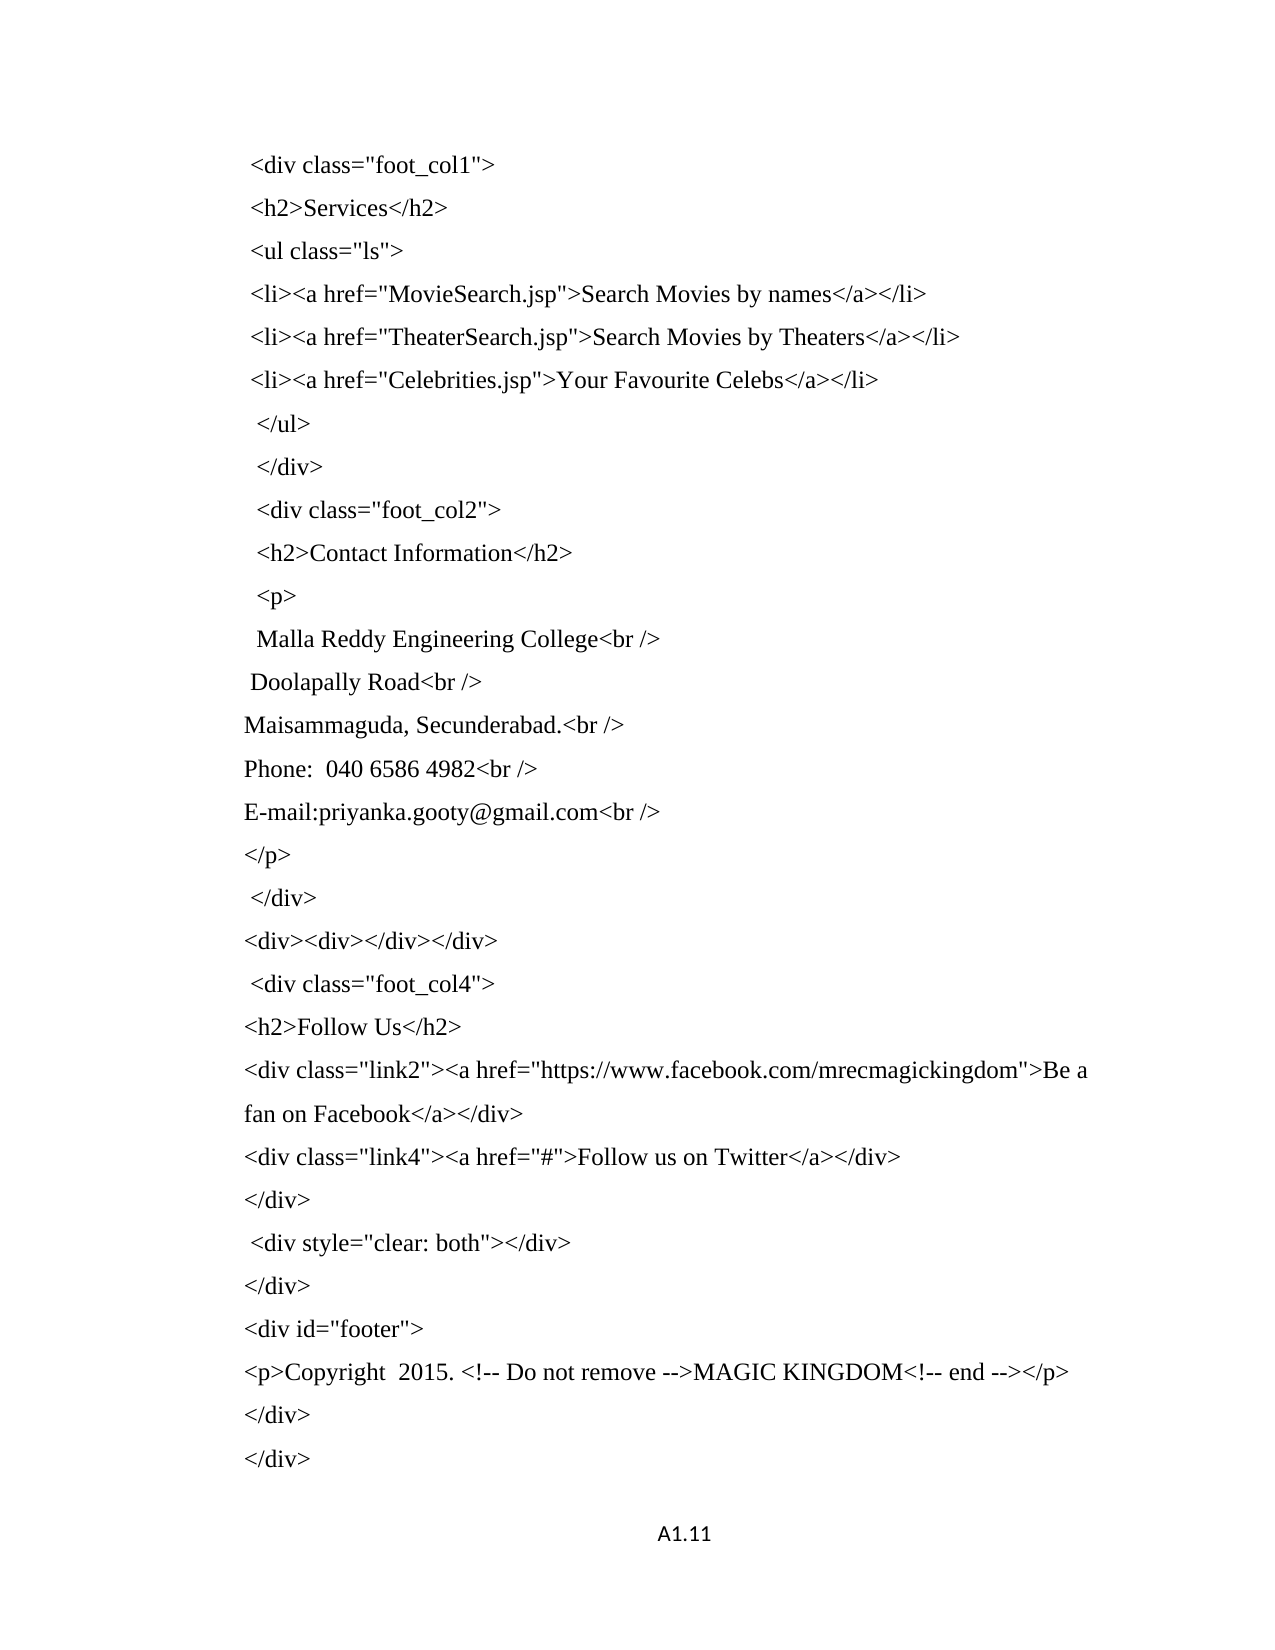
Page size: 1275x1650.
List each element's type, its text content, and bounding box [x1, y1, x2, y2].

text <div class="foot_col4"> [244, 969, 1125, 998]
text <h2>Contact Information</h2> [244, 538, 1125, 567]
text </div> [244, 452, 1125, 481]
text <div style="clear: both"></div> [244, 1228, 1125, 1257]
text <li><a href="TheaterSearch.jsp">Search Movies by Theaters</a></li> [244, 322, 1125, 351]
text </div> [244, 1185, 1125, 1214]
text <div class="link4"><a href="#">Follow us on Twitter</a></div> [244, 1142, 1125, 1171]
text E-mail:priyanka.gooty@gmail.com<br /> [244, 797, 1125, 826]
text <h2>Services</h2> [244, 193, 1125, 222]
text </div> [244, 1444, 1125, 1472]
text <div class="foot_col2"> [244, 495, 1125, 524]
text </ul> [244, 409, 1125, 437]
text Malla Reddy Engineering College<br /> [244, 624, 1125, 653]
text <p> [244, 581, 1125, 610]
text <p>Copyright 2015. <!-- Do not remove -->MAGIC KINGDOM<!-- end --></p> [244, 1357, 1125, 1386]
text </div> [244, 883, 1125, 912]
text <ul class="ls"> [244, 236, 1125, 265]
text </div> [244, 1271, 1125, 1300]
text <li><a href="MovieSearch.jsp">Search Movies by names</a></li> [244, 279, 1125, 308]
text <div id="footer"> [244, 1314, 1125, 1343]
text </div> [244, 1401, 1125, 1429]
text Doolapally Road<br /> [244, 667, 1125, 696]
text </p> [244, 840, 1125, 869]
text <li><a href="Celebrities.jsp">Your Favourite Celebs</a></li> [244, 366, 1125, 394]
text Maisammaguda, Secunderabad.<br /> [244, 711, 1125, 739]
text <div class="foot_col1"> [244, 150, 1125, 179]
text <div class="link2"><a href="https://www.facebook.com/mrecmagickingdom">Be a fan on Facebook</a></div> [244, 1056, 1125, 1127]
text <div><div></div></div> [244, 926, 1125, 955]
text Phone: 040 6586 4982<br /> [244, 754, 1125, 782]
text <h2>Follow Us</h2> [244, 1012, 1125, 1041]
